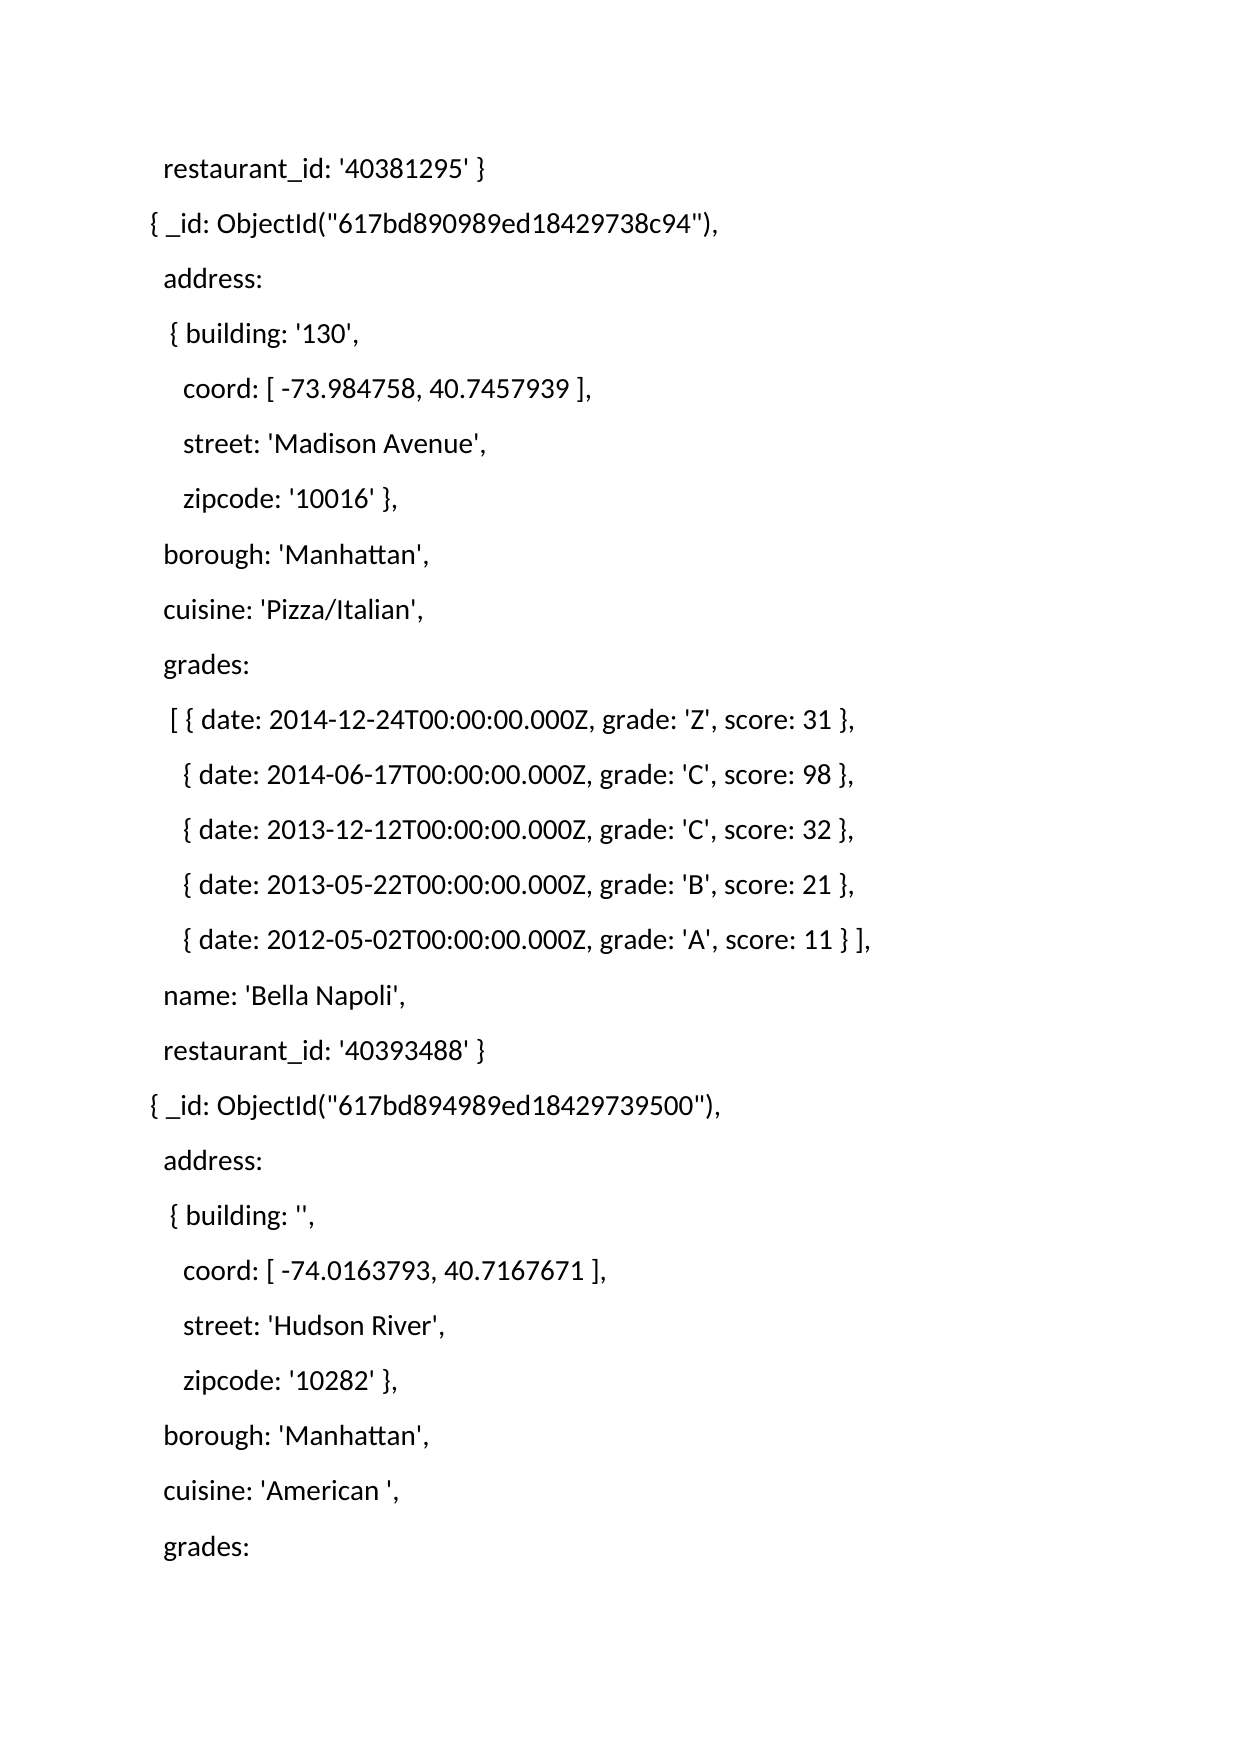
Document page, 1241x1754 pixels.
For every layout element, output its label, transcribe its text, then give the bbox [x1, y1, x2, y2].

text address: [150, 1142, 1090, 1177]
text cuisine: 'American ', [150, 1472, 1090, 1508]
text { date: 2013-12-12T00:00:00.000Z, grade: 'C', score: 32 }, [150, 811, 1090, 847]
text borough: 'Manhattan', [150, 1417, 1090, 1453]
text grades: [150, 1528, 1090, 1563]
text address: [150, 260, 1090, 296]
text { building: '', [150, 1197, 1090, 1233]
text { date: 2014-06-17T00:00:00.000Z, grade: 'C', score: 98 }, [150, 756, 1090, 792]
text coord: [ -73.984758, 40.7457939 ], [150, 370, 1090, 406]
text { _id: ObjectId("617bd890989ed18429738c94"), [150, 205, 1090, 241]
text restaurant_id: '40381295' } [150, 150, 1090, 186]
text borough: 'Manhattan', [150, 536, 1090, 571]
text cuisine: 'Pizza/Italian', [150, 591, 1090, 626]
text grades: [150, 646, 1090, 682]
text { date: 2013-05-22T00:00:00.000Z, grade: 'B', score: 21 }, [150, 866, 1090, 902]
text street: 'Madison Avenue', [150, 426, 1090, 461]
text [ { date: 2014-12-24T00:00:00.000Z, grade: 'Z', score: 31 }, [150, 701, 1090, 737]
text { _id: ObjectId("617bd894989ed18429739500"), [150, 1087, 1090, 1122]
text street: 'Hudson River', [150, 1307, 1090, 1343]
text { date: 2012-05-02T00:00:00.000Z, grade: 'A', score: 11 } ], [150, 921, 1090, 957]
text coord: [ -74.0163793, 40.7167671 ], [150, 1252, 1090, 1288]
text { building: '130', [150, 315, 1090, 351]
text name: 'Bella Napoli', [150, 977, 1090, 1012]
text zipcode: '10282' }, [150, 1362, 1090, 1398]
text restaurant_id: '40393488' } [150, 1032, 1090, 1067]
text zipcode: '10016' }, [150, 481, 1090, 516]
